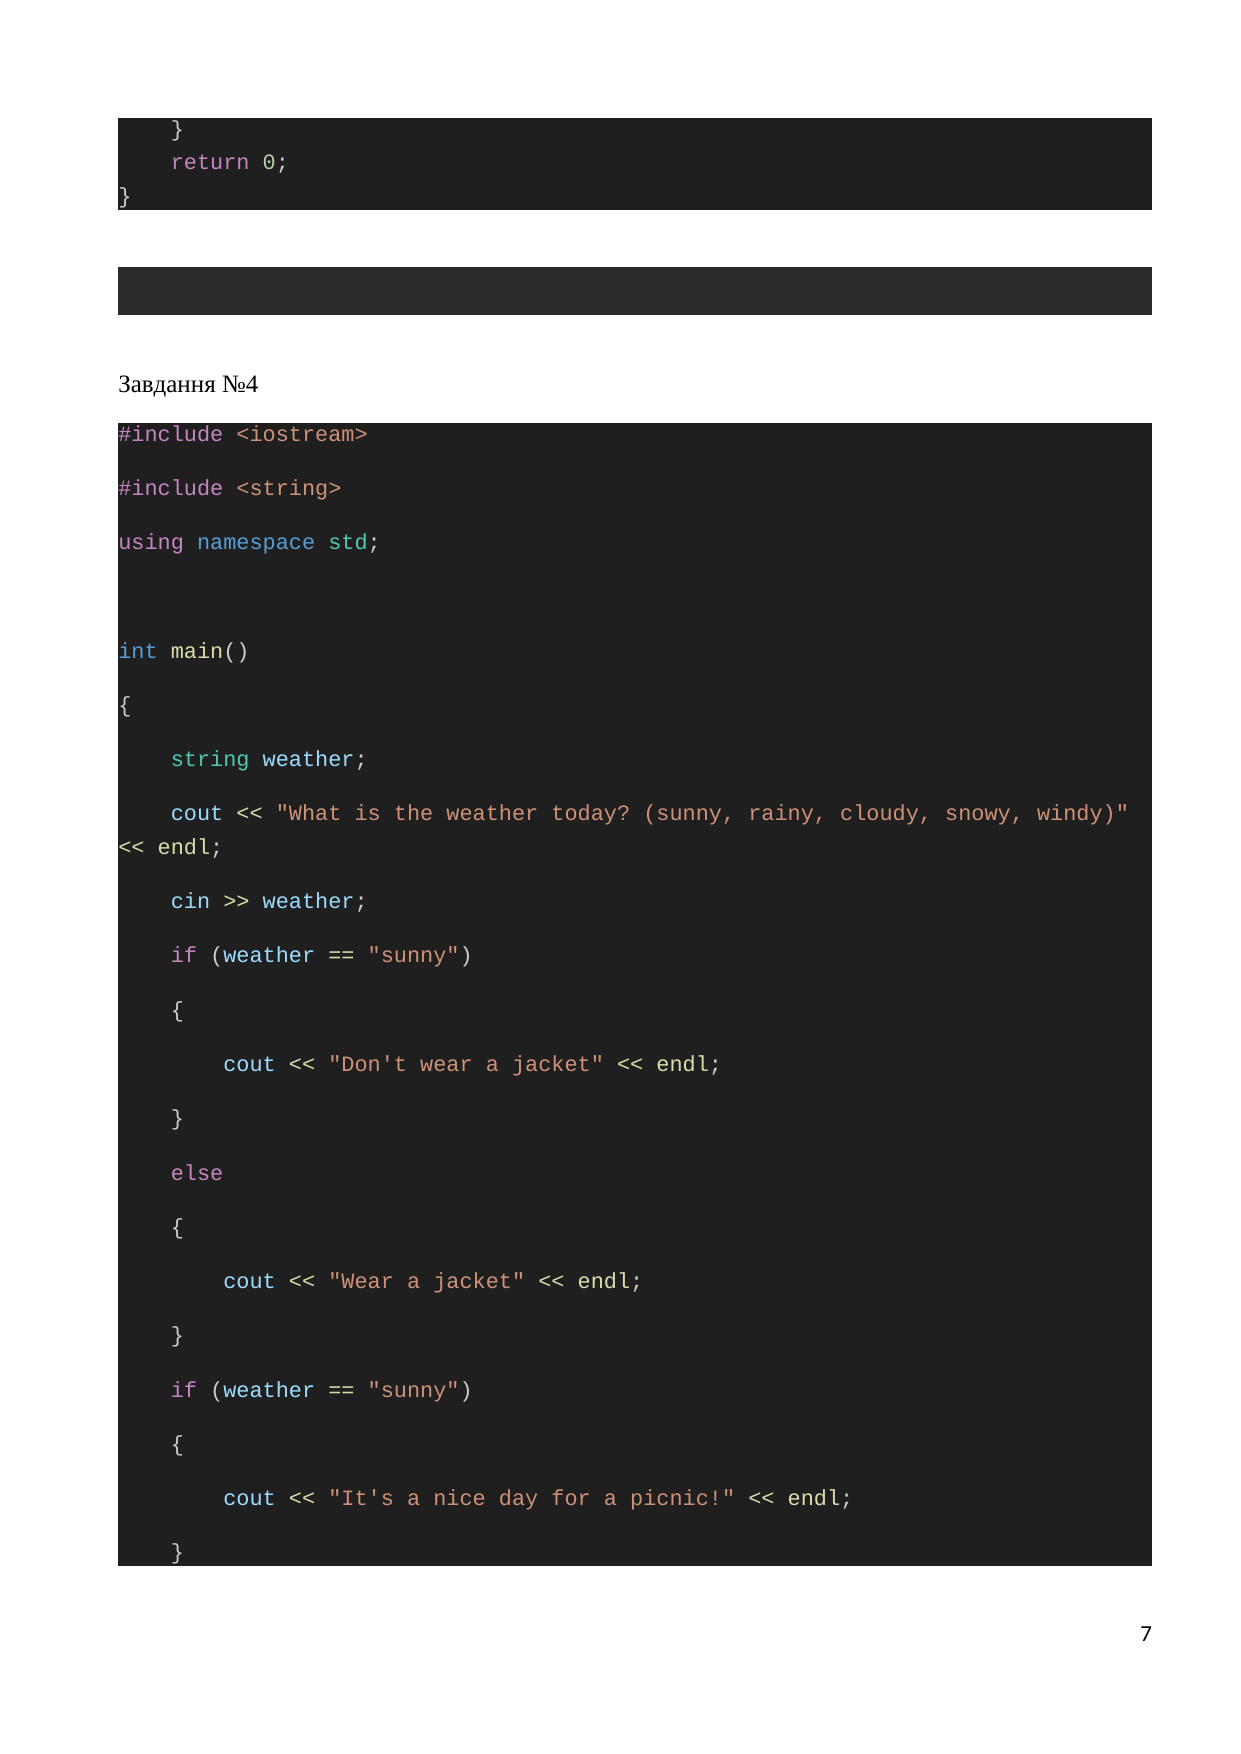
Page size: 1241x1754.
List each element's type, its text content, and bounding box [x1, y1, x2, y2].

text } [118, 1542, 1152, 1566]
text } [118, 1107, 1152, 1132]
text if (weather == "sunny") [118, 944, 1152, 969]
text cout << "Wear a jacket" << endl; [118, 1270, 1152, 1295]
text } [118, 118, 1152, 143]
text { [118, 694, 1152, 719]
text if (weather == "sunny") [118, 1379, 1152, 1403]
text #include <iostream> [118, 423, 1152, 447]
text else [118, 1162, 1152, 1186]
text #include <string> [118, 477, 1152, 502]
text int main() [118, 640, 1152, 664]
text cin >> weather; [118, 890, 1152, 915]
text cout << "It's a nice day for a picnic!" << endl; [118, 1487, 1152, 1512]
text string weather; [118, 748, 1152, 773]
text } [118, 185, 1152, 210]
text using namespace std; [118, 531, 1152, 556]
text cout << "What is the weather today? (sunny, rainy, cloudy, snowy, windy)" << endl; [118, 803, 1152, 861]
text { [118, 999, 1152, 1024]
text } [118, 1324, 1152, 1349]
text cout << "Don't wear a jacket" << endl; [118, 1053, 1152, 1078]
text Завдання №4 [118, 369, 1152, 398]
text { [118, 1433, 1152, 1458]
text { [118, 1216, 1152, 1241]
text return 0; [118, 152, 1152, 176]
